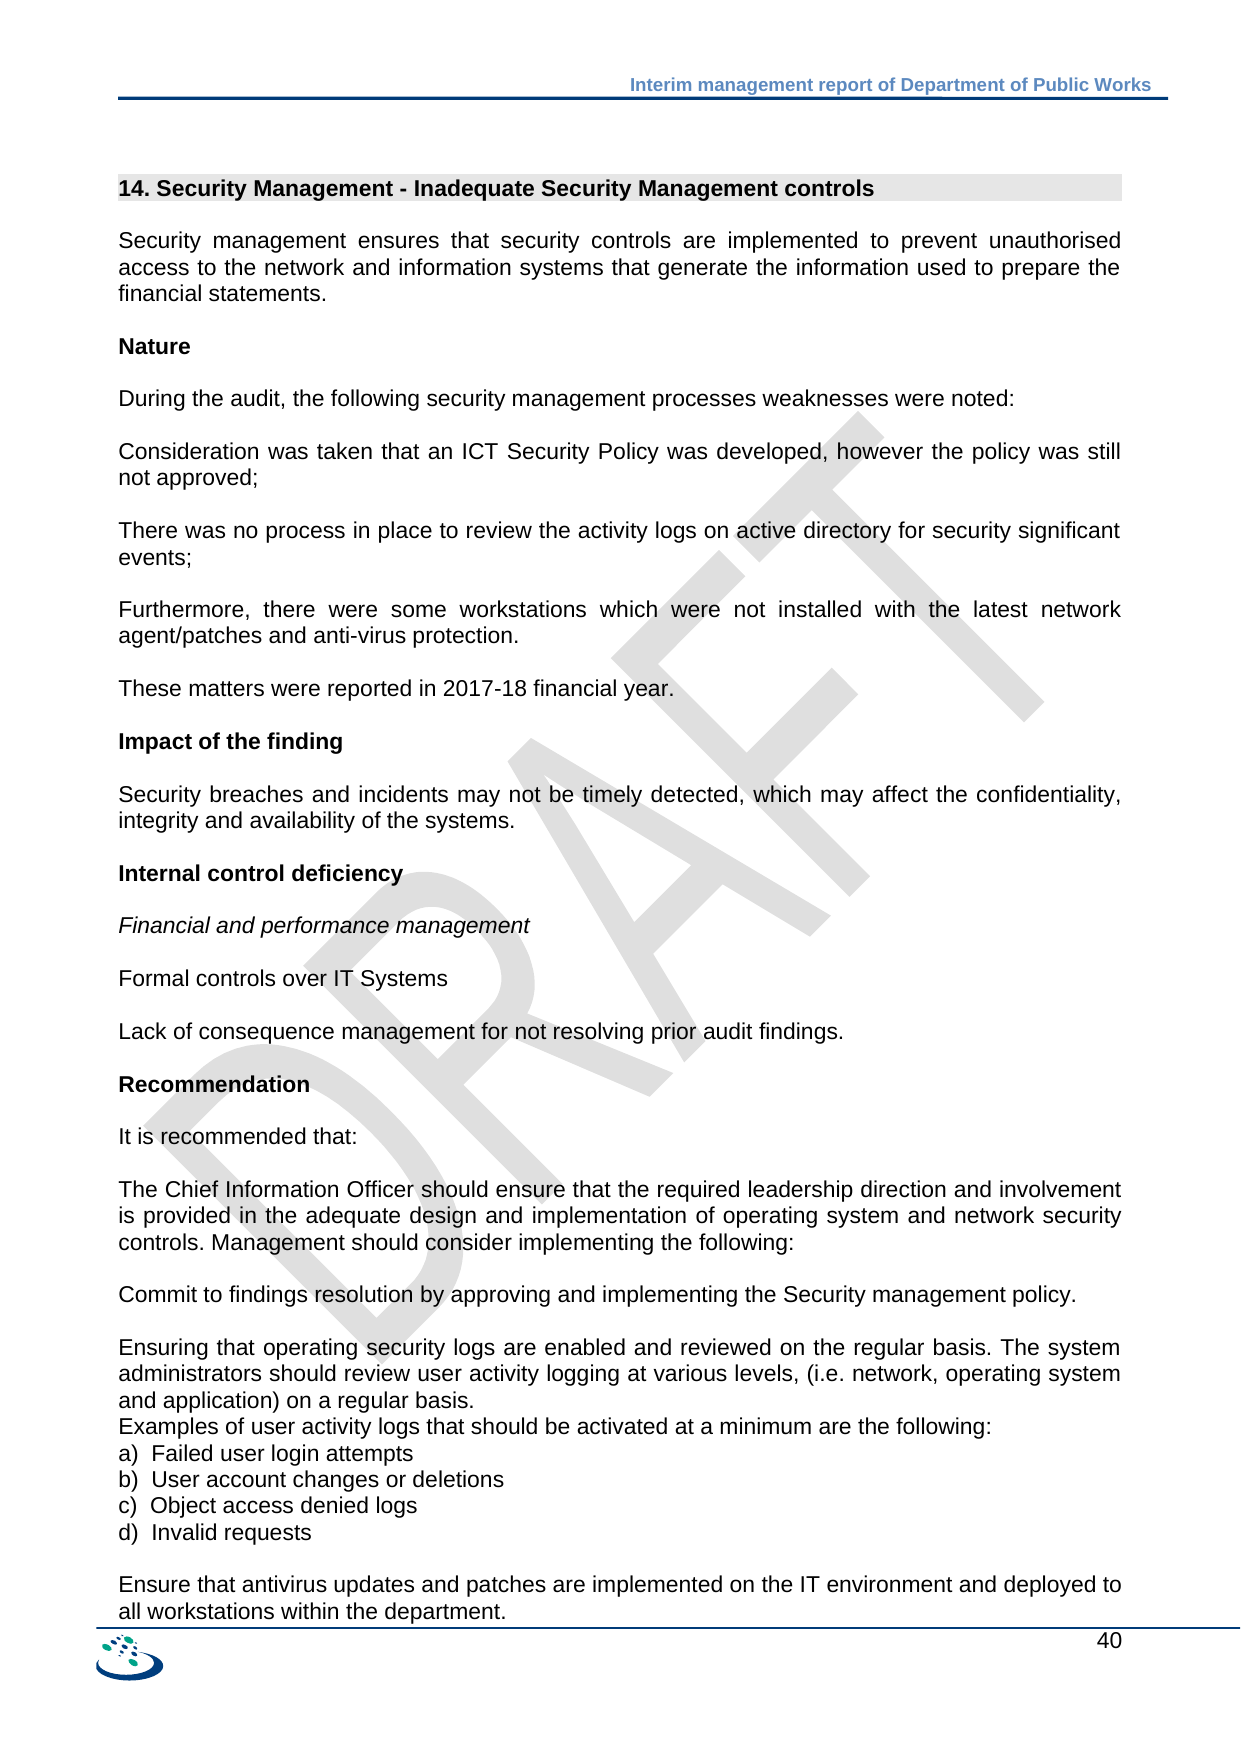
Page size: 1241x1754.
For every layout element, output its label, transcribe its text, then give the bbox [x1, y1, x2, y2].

text Internal control deficiency [118, 860, 1122, 886]
list Ensure that antivirus updates and patches are implemented on the IT environment and deployed to all workstations within the department. [118, 1571, 1122, 1624]
text Impact of the finding [118, 728, 1122, 754]
list b) User account changes or deletions [118, 1466, 1122, 1492]
text Financial and performance management [118, 912, 1122, 939]
text Nature [118, 333, 1122, 359]
list c) Object access denied logs [118, 1492, 1122, 1518]
list Examples of user activity logs that should be activated at a minimum are the following: [118, 1413, 1122, 1439]
text Recommendation [118, 1071, 1122, 1097]
subtitle 14. Security Management - Inadequate Security Management controls [118, 174, 1122, 201]
list Ensuring that operating security logs are enabled and reviewed on the regular basis. The system administrators should review user activity logging at various levels, (i.e. network, operating system and application) on a regular basis. [118, 1334, 1122, 1413]
list Furthermore, there were some workstations which were not installed with the latest network agent/patches and anti-virus protection. [118, 596, 1122, 649]
text Security management ensures that security controls are implemented to prevent unauthorised access to the network and information systems that generate the information used to prepare the financial statements. [118, 227, 1122, 306]
text It is recommended that: [118, 1123, 1122, 1149]
text During the audit, the following security management processes weaknesses were noted: [118, 385, 1122, 412]
text Formal controls over IT Systems [118, 965, 1122, 991]
text The Chief Information Officer should ensure that the required leadership direction and involvement is provided in the adequate design and implementation of operating system and network security controls. Management should consider implementing the following: [118, 1176, 1122, 1255]
text Lack of consequence management for not resolving prior audit findings. [118, 1018, 1122, 1044]
list a) Failed user login attempts [118, 1439, 1122, 1466]
list Commit to findings resolution by approving and implementing the Security management policy. [118, 1281, 1122, 1308]
list Consideration was taken that an ICT Security Policy was developed, however the policy was still not approved; [118, 438, 1122, 491]
list There was no process in place to review the activity logs on active directory for security significant events; [118, 517, 1122, 570]
text These matters were reported in 2017-18 financial year. [118, 675, 1122, 702]
list d) Invalid requests [118, 1518, 1122, 1545]
text Security breaches and incidents may not be timely detected, which may affect the confidentiality, integrity and availability of the systems. [118, 781, 1122, 833]
